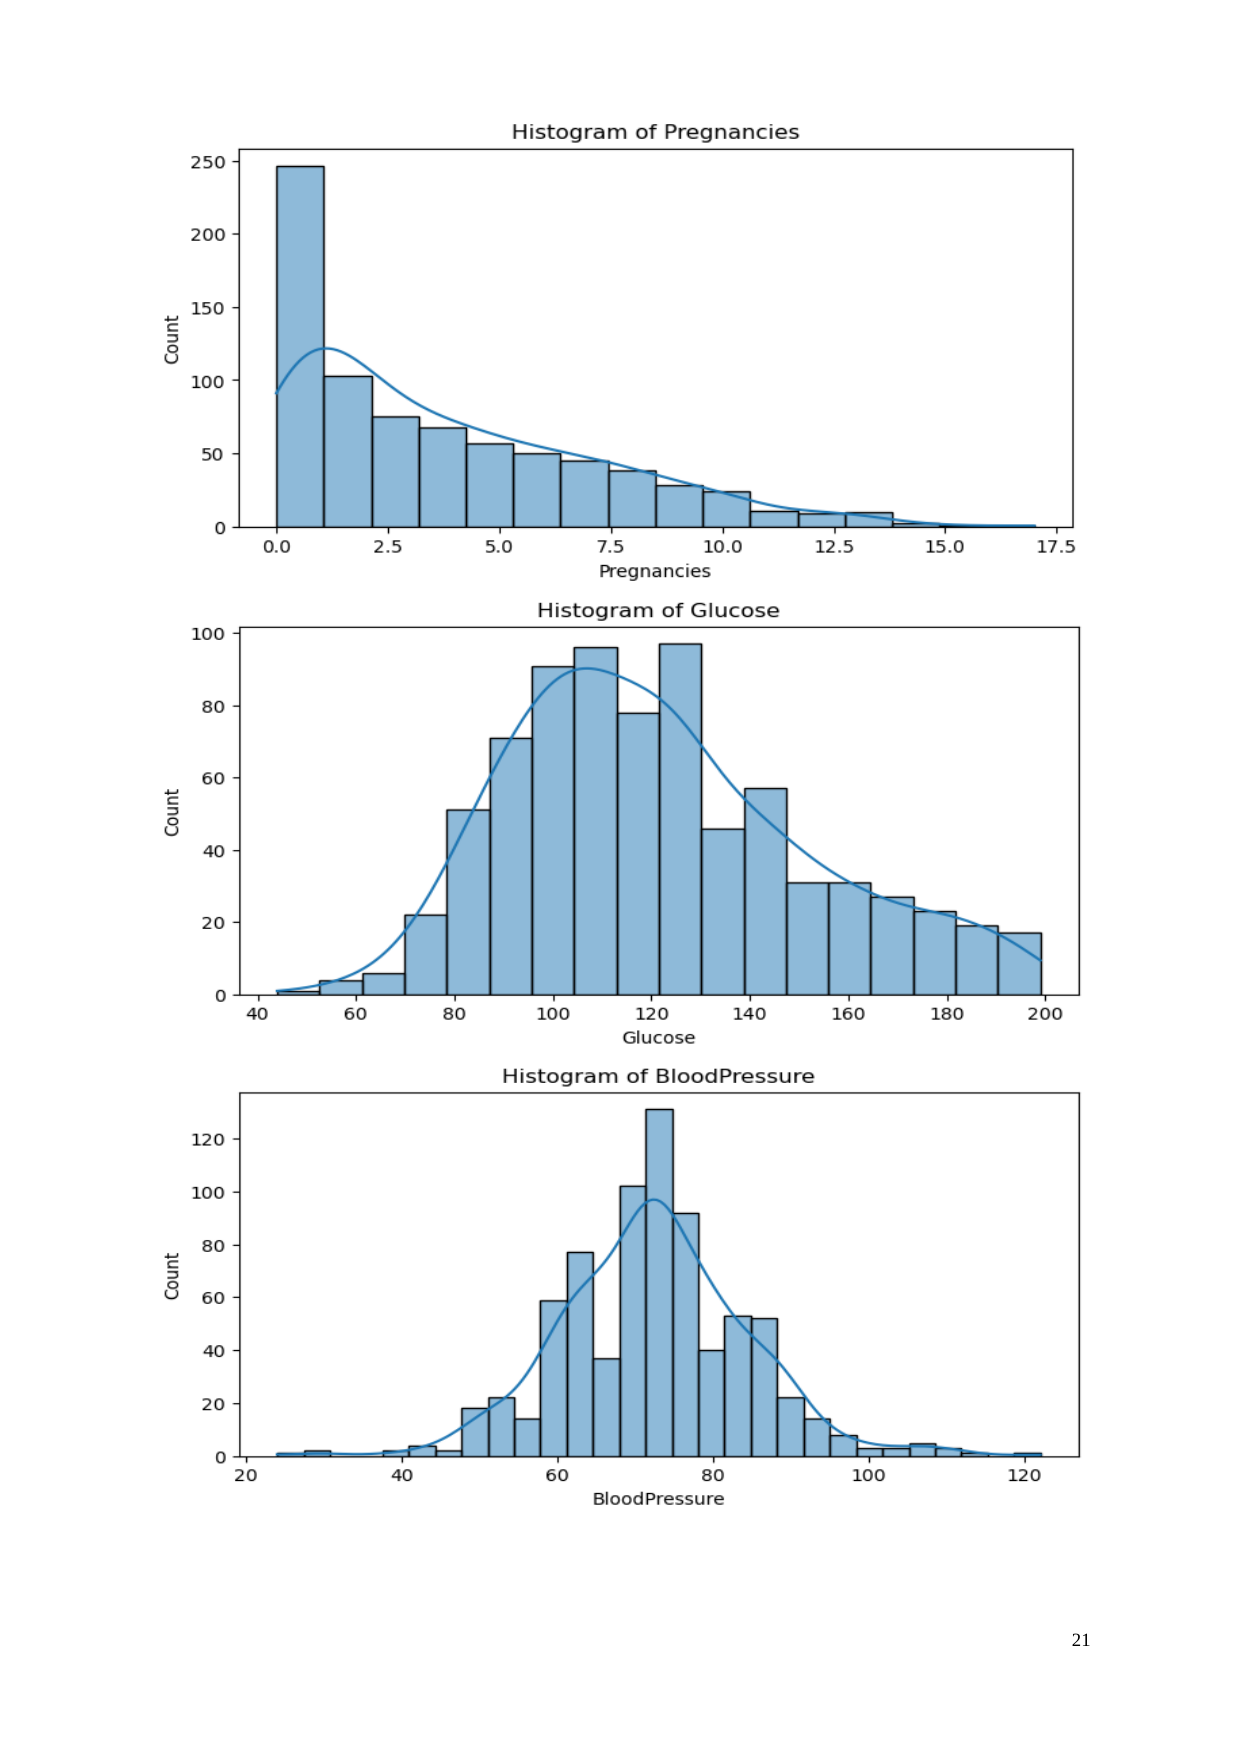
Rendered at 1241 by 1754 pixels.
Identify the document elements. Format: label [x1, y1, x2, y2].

picture [150, 112, 1091, 1519]
